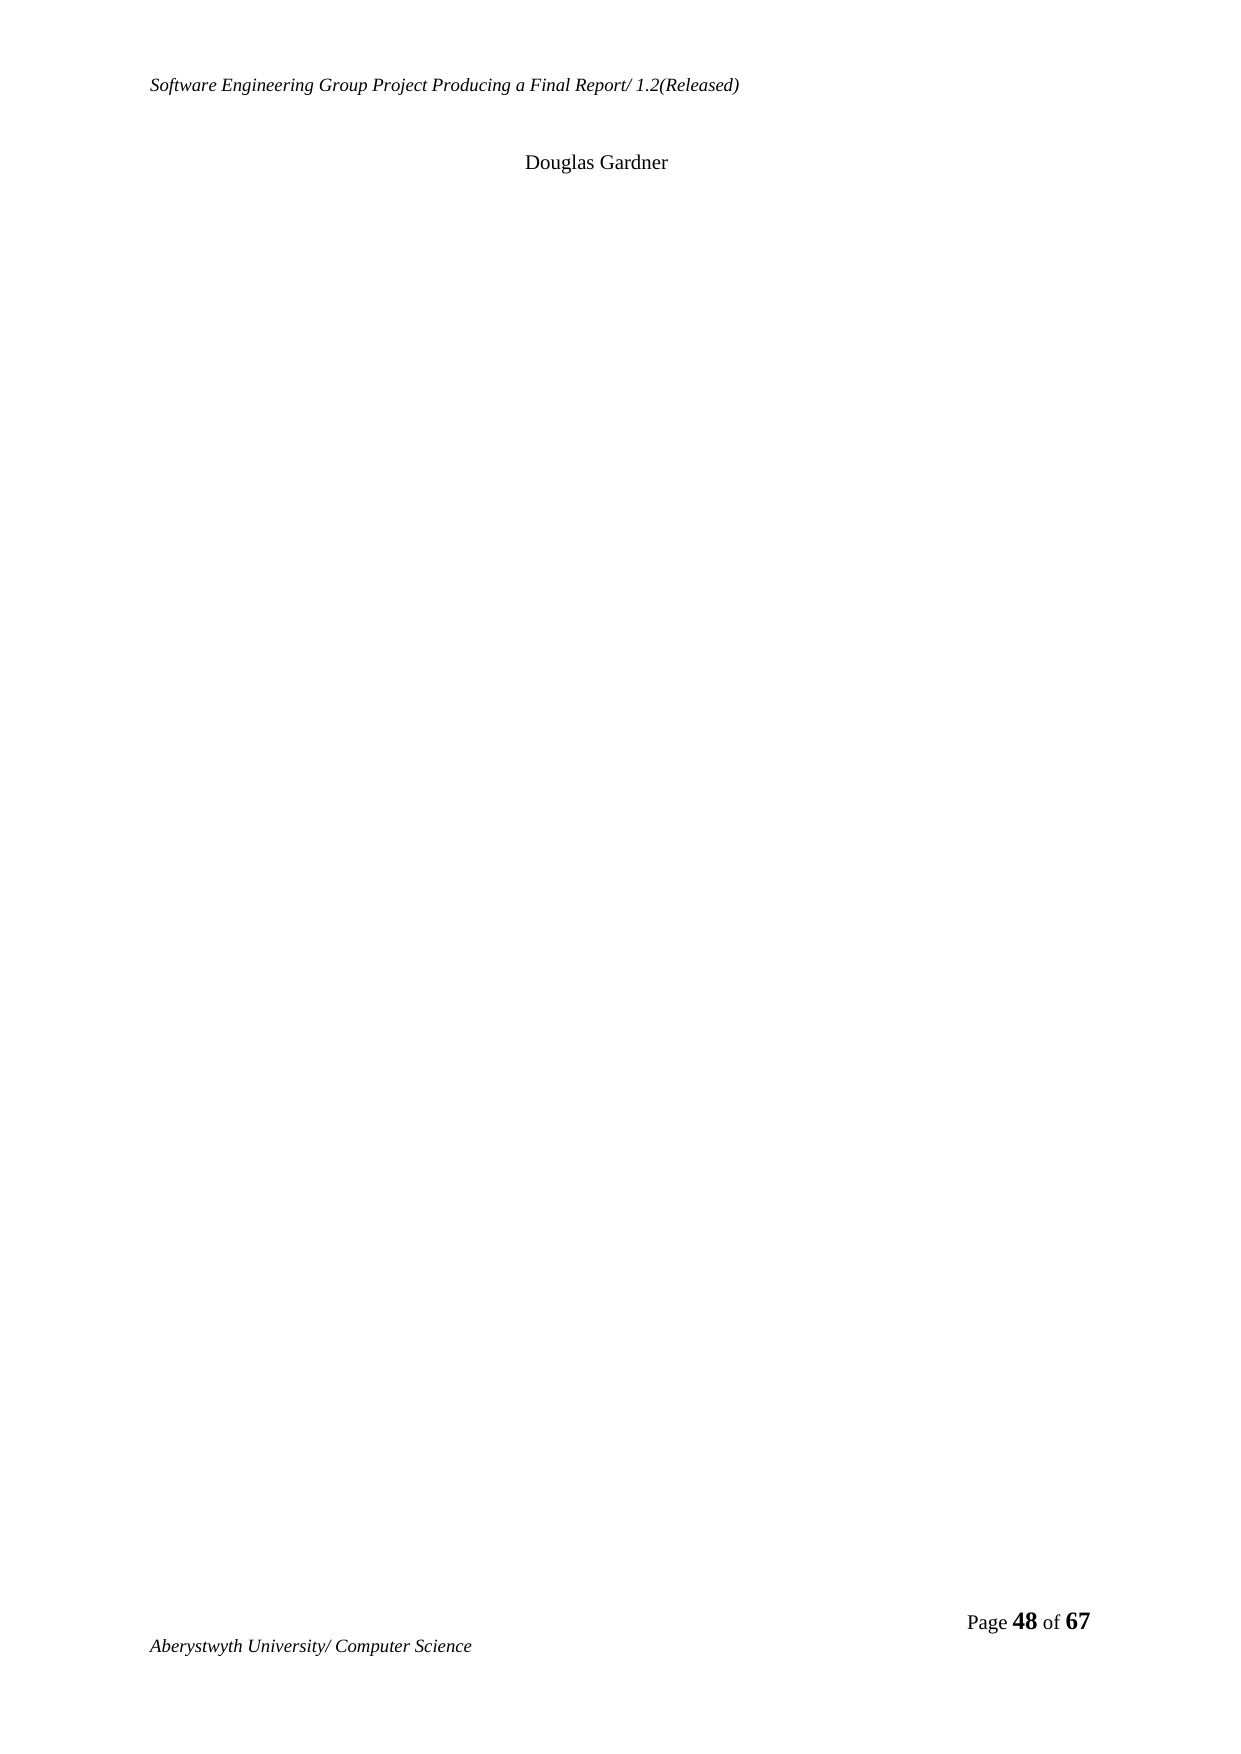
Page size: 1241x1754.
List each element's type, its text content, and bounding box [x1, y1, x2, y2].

text Douglas Gardner [525, 150, 1090, 174]
